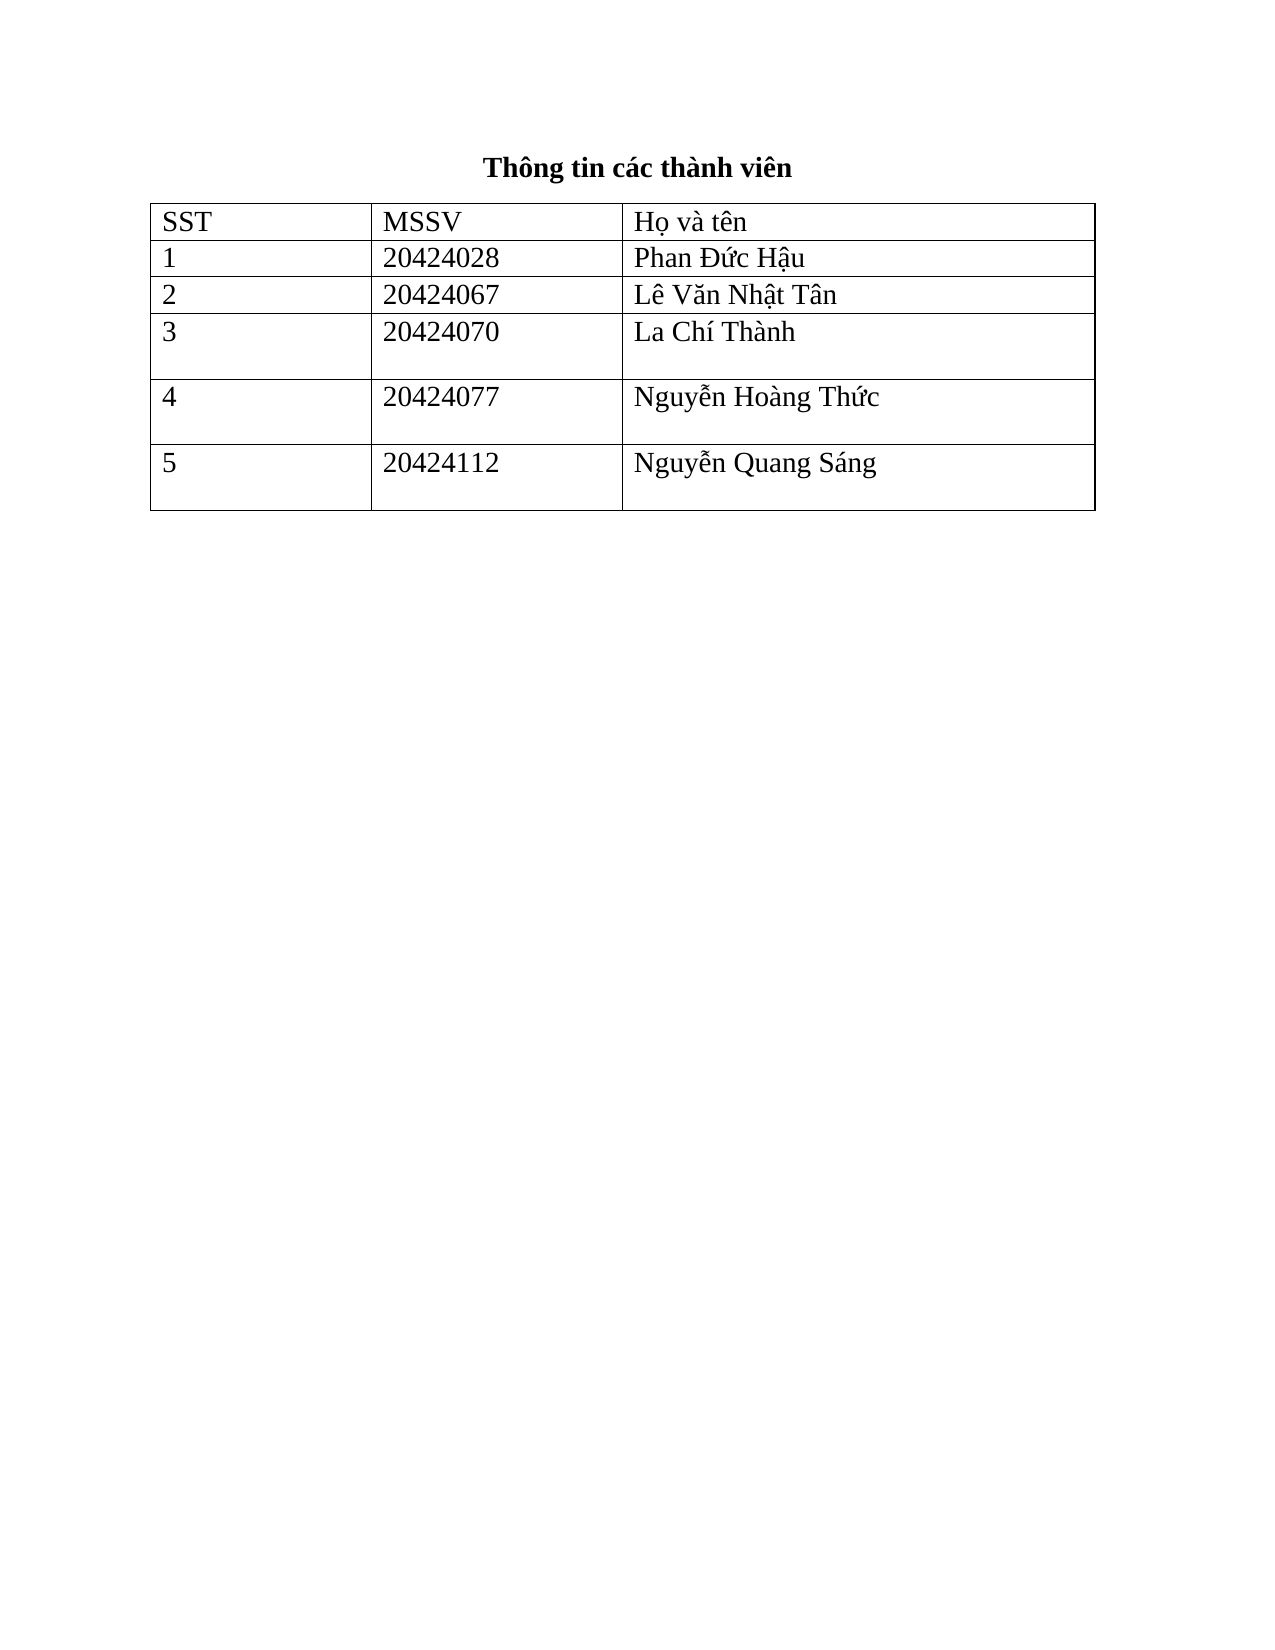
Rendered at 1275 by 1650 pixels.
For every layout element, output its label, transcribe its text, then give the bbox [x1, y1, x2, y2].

table_cell 3 [151, 314, 371, 378]
table_cell Nguyễn Quang Sáng [623, 445, 1094, 510]
table_cell 20424067 [372, 277, 622, 313]
table_cell 20424077 [372, 380, 622, 444]
table_cell 4 [151, 380, 371, 444]
table_cell La Chí Thành [623, 314, 1094, 378]
table_cell Lê Văn Nhật Tân [623, 277, 1094, 313]
table_header SST [151, 204, 371, 239]
text Thông tin các thành viên [150, 150, 1125, 183]
table_cell 20424028 [372, 241, 622, 276]
table_cell Nguyễn Hoàng Thức [623, 380, 1094, 444]
table_cell Phan Đức Hậu [623, 241, 1094, 276]
table_cell 1 [151, 241, 371, 276]
table_cell 20424070 [372, 314, 622, 378]
table_cell 2 [151, 277, 371, 313]
table_cell 5 [151, 445, 371, 510]
table_cell 20424112 [372, 445, 622, 510]
table_header MSSV [372, 204, 622, 239]
table_header Họ và tên [623, 204, 1094, 239]
